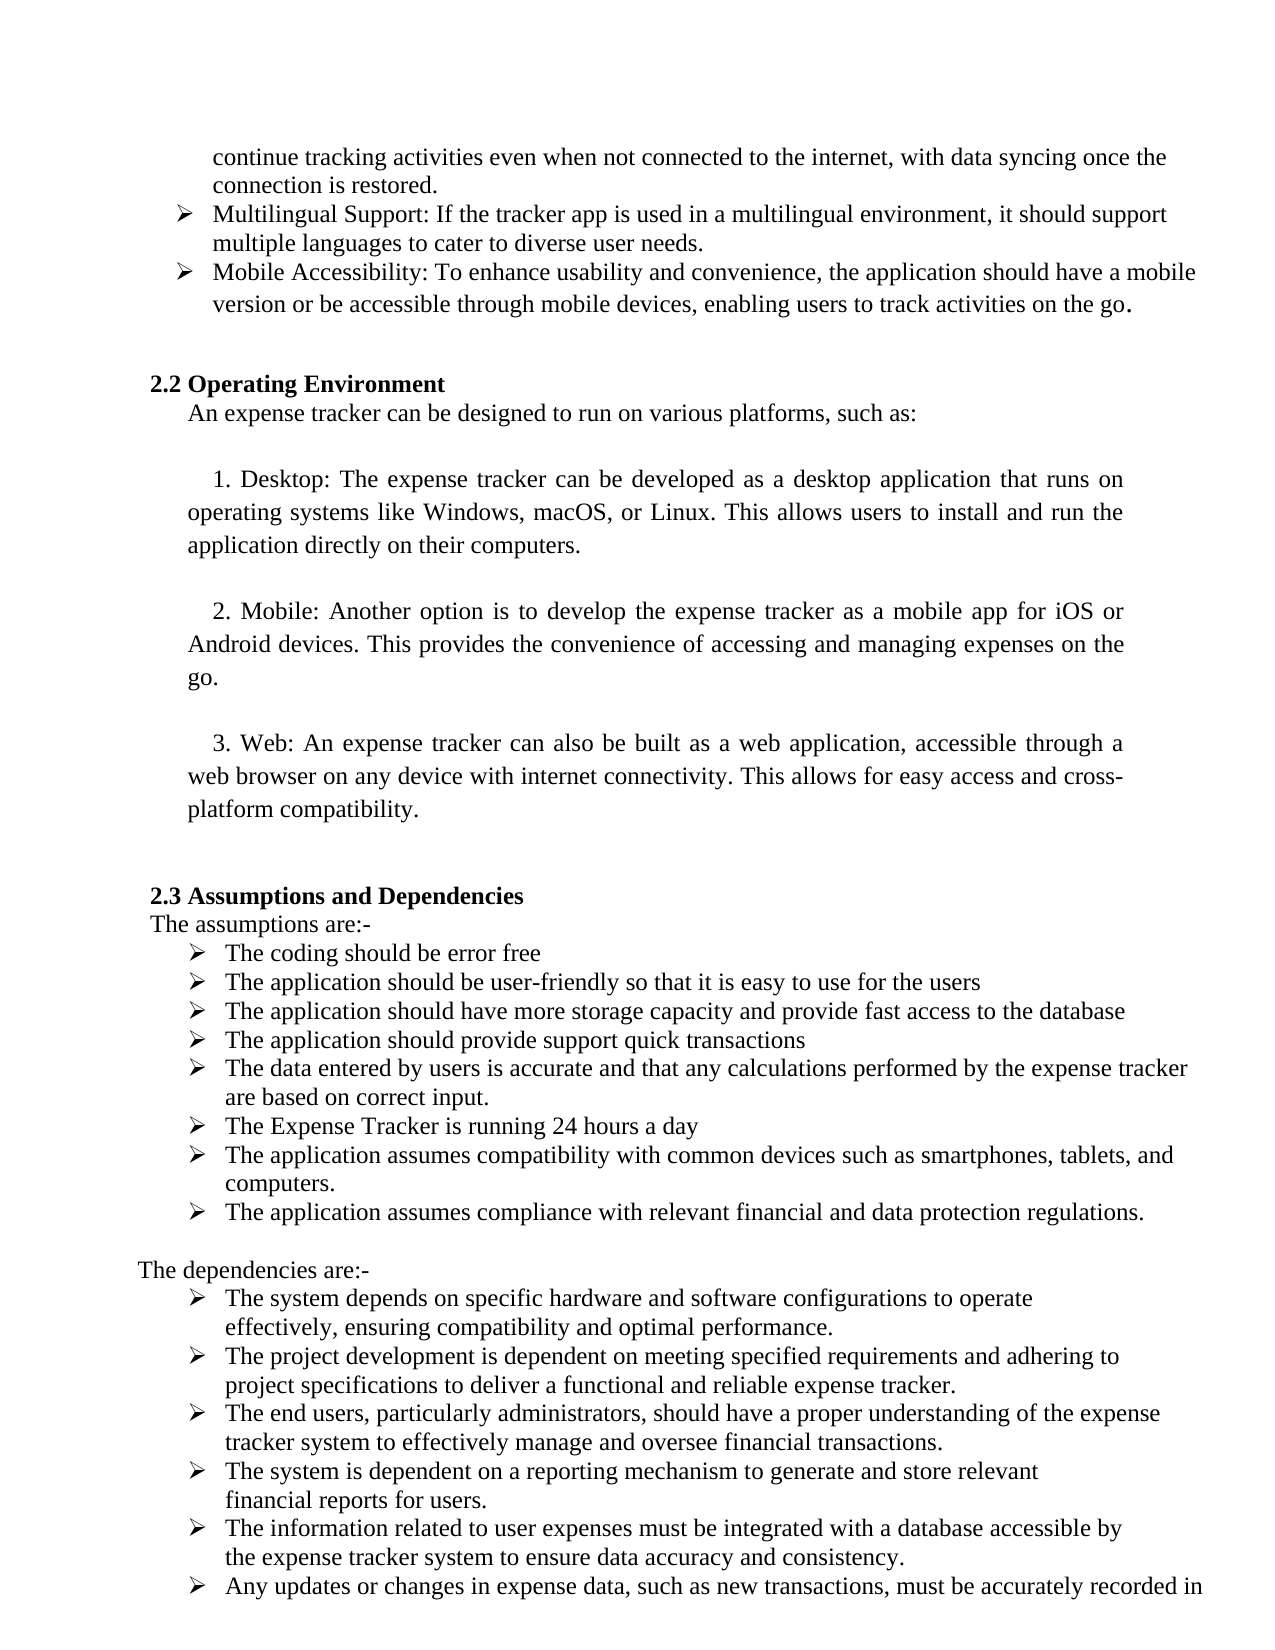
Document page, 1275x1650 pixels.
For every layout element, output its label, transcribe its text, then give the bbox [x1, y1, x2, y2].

list The project development is dependent on meeting specified requirements and adhering to project specifications to deliver a functional and reliable expense tracker. [187, 1341, 1124, 1398]
list The end users, particularly administrators, should have a proper understanding of the expense tracker system to effectively manage and oversee financial transactions. [187, 1398, 1212, 1456]
list The application should be user-friendly so that it is easy to use for the users [187, 967, 1212, 996]
list The application should have more storage capacity and provide fast access to the database [187, 996, 1212, 1025]
list The coding should be error free [187, 938, 1212, 967]
list The application should provide support quick transactions [187, 1025, 1212, 1053]
subtitle Operating Environment [150, 369, 1212, 398]
text The dependencies are:- [62, 1255, 1212, 1283]
list The information related to user expenses must be integrated with a database accessible by the expense tracker system to ensure data accuracy and consistency. [187, 1513, 1124, 1571]
list The system depends on specific hardware and software configurations to operate effectively, ensuring compatibility and optimal performance. [187, 1283, 1124, 1341]
list The application assumes compatibility with common devices such as smartphones, tablets, and computers. [187, 1140, 1212, 1197]
text 2. Mobile: Another option is to develop the expense tracker as a mobile app for iOS or Android devices. This provides the convenience of accessing and managing expenses on the go. [187, 596, 1125, 691]
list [175, 142, 1212, 199]
text The assumptions are:- [150, 910, 1212, 938]
list The data entered by users is accurate and that any calculations performed by the expense tracker are based on correct input. [187, 1053, 1212, 1111]
subtitle Assumptions and Dependencies [150, 881, 1212, 910]
text An expense tracker can be designed to run on various platforms, such as: [150, 398, 1125, 427]
text 1. Desktop: The expense tracker can be developed as a desktop application that runs on operating systems like Windows, macOS, or Linux. This allows users to install and run the application directly on their computers. [187, 464, 1125, 559]
list The Expense Tracker is running 24 hours a day [187, 1111, 1212, 1140]
list The application assumes compliance with relevant financial and data protection regulations. [187, 1197, 1212, 1226]
list Mobile Accessibility: To enhance usability and convenience, the application should have a mobile version or be accessible through mobile devices, enabling users to track activities on the go. [175, 257, 1212, 319]
list Multilingual Support: If the tracker app is used in a multilingual environment, it should support multiple languages to cater to diverse user needs. [175, 199, 1212, 257]
list The system is dependent on a reporting mechanism to generate and store relevant financial reports for users. [187, 1456, 1125, 1513]
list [187, 1571, 1212, 1600]
text 3. Web: An expense tracker can also be built as a web application, accessible through a web browser on any device with internet connectivity. This allows for easy access and cross-platform compatibility. [187, 728, 1125, 823]
